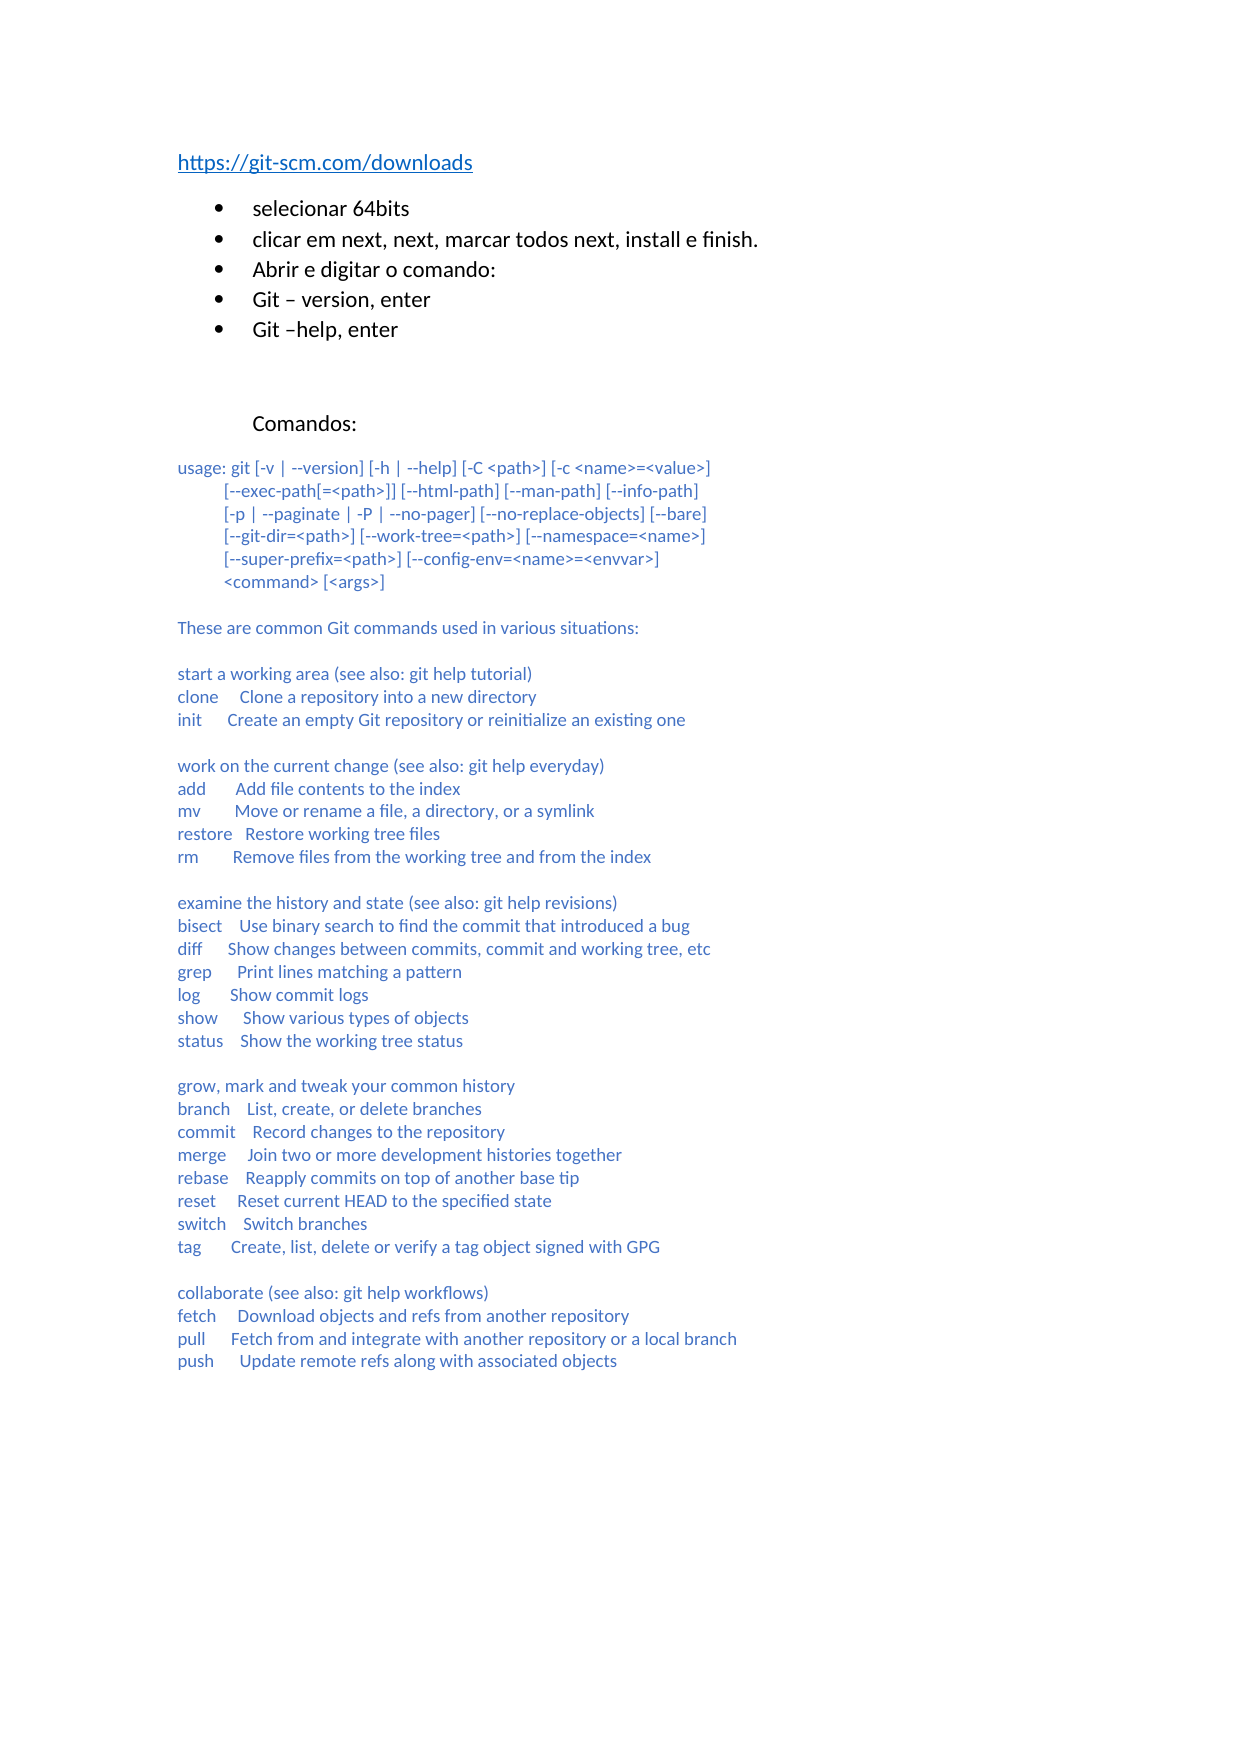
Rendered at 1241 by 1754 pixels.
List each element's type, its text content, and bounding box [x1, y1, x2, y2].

text rebase Reapply commits on top of another base tip [177, 1166, 1063, 1189]
text tag Create, list, delete or verify a tag object signed with GPG [177, 1235, 1063, 1258]
text restore Restore working tree files [177, 823, 1063, 846]
text examine the history and state (see also: git help revisions) [177, 891, 1063, 914]
text switch Switch branches [177, 1212, 1063, 1235]
text log Show commit logs [177, 983, 1063, 1006]
list selecionar 64bits [215, 194, 1063, 222]
text show Show various types of objects [177, 1006, 1063, 1029]
text usage: git [-v | --version] [-h | --help] [-C <path>] [-c <name>=<value>] [177, 456, 1063, 479]
text push Update remote refs along with associated objects [177, 1350, 1063, 1373]
text [--git-dir=<path>] [--work-tree=<path>] [--namespace=<name>] [177, 525, 1063, 548]
text bisect Use binary search to find the commit that introduced a bug [177, 914, 1063, 937]
text <command> [<args>] [177, 571, 1063, 593]
text [--super-prefix=<path>] [--config-env=<name>=<envvar>] [177, 548, 1063, 571]
list Abrir e digitar o comando: [215, 255, 1063, 283]
text [-p | --paginate | -P | --no-pager] [--no-replace-objects] [--bare] [177, 502, 1063, 525]
text add Add file contents to the index [177, 777, 1063, 800]
list Comandos: [252, 409, 1063, 437]
text collaborate (see also: git help workflows) [177, 1281, 1063, 1304]
text status Show the working tree status [177, 1029, 1063, 1052]
text grow, mark and tweak your common history [177, 1075, 1063, 1098]
text merge Join two or more development histories together [177, 1143, 1063, 1166]
text These are common Git commands used in various situations: [177, 616, 1063, 639]
text clone Clone a repository into a new directory [177, 685, 1063, 708]
text start a working area (see also: git help tutorial) [177, 662, 1063, 685]
text [--exec-path[=<path>]] [--html-path] [--man-path] [--info-path] [177, 479, 1063, 502]
text work on the current change (see also: git help everyday) [177, 754, 1063, 777]
text branch List, create, or delete branches [177, 1098, 1063, 1121]
text commit Record changes to the repository [177, 1121, 1063, 1143]
text init Create an empty Git repository or reinitialize an existing one [177, 708, 1063, 731]
text https://git-scm.com/downloads [177, 148, 1063, 176]
list Git –help, enter [215, 315, 1063, 343]
text reset Reset current HEAD to the specified state [177, 1189, 1063, 1212]
text mv Move or rename a file, a directory, or a symlink [177, 800, 1063, 823]
text rm Remove files from the working tree and from the index [177, 846, 1063, 868]
text diff Show changes between commits, commit and working tree, etc [177, 937, 1063, 960]
text fetch Download objects and refs from another repository [177, 1304, 1063, 1327]
list clicar em next, next, marcar todos next, install e finish. [215, 225, 1063, 253]
list Git – version, enter [215, 285, 1063, 313]
text grep Print lines matching a pattern [177, 960, 1063, 983]
text pull Fetch from and integrate with another repository or a local branch [177, 1327, 1063, 1350]
